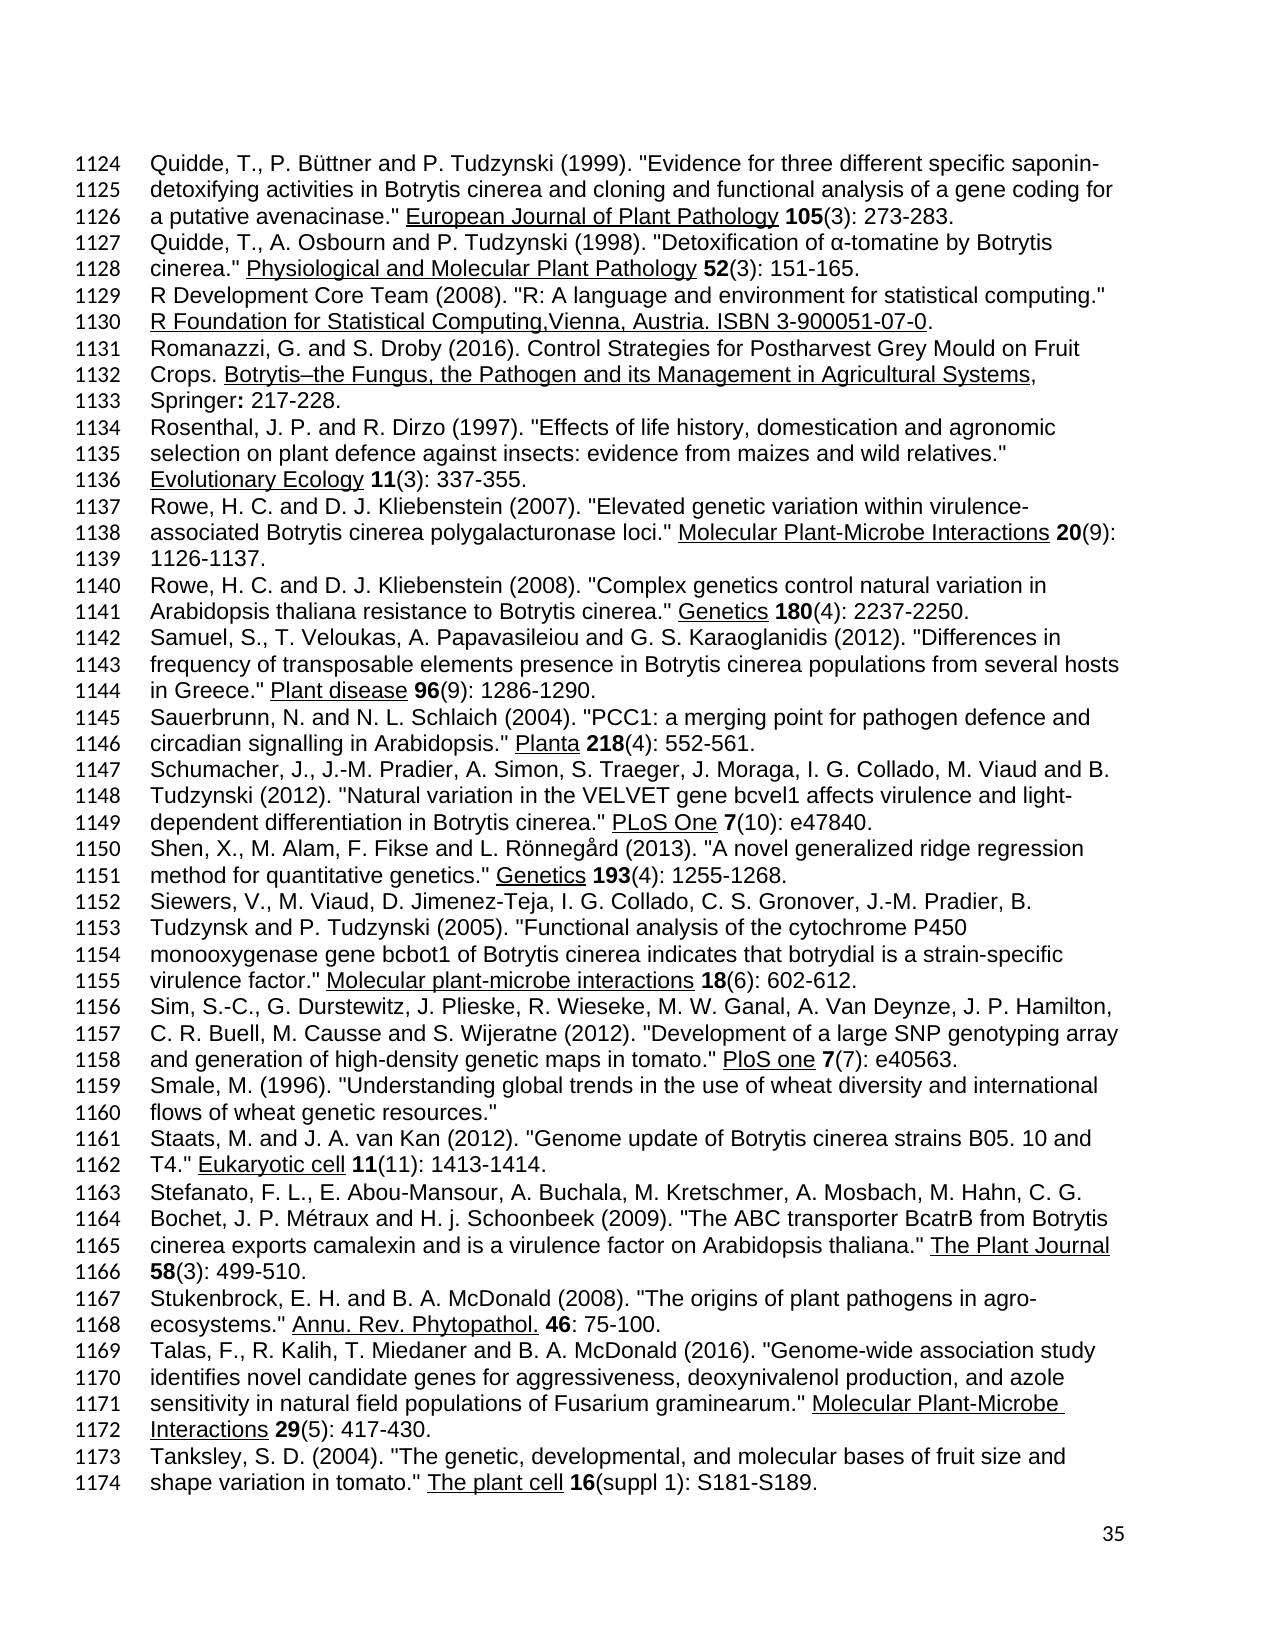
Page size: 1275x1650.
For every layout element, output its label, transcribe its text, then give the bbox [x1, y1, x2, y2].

text Shen, X., M. Alam, F. Fikse and L. Rönnegård (2013). "A novel generalized ridge regression method for quantitative genetics." Genetics 193(4): 1255-1268. [150, 835, 1125, 888]
text Rosenthal, J. P. and R. Dirzo (1997). "Effects of life history, domestication and agronomic selection on plant defence against insects: evidence from maizes and wild relatives." Evolutionary Ecology 11(3): 337-355. [150, 413, 1125, 493]
text Rowe, H. C. and D. J. Kliebenstein (2008). "Complex genetics control natural variation in Arabidopsis thaliana resistance to Botrytis cinerea." Genetics 180(4): 2237-2250. [150, 572, 1125, 624]
text Smale, M. (1996). "Understanding global trends in the use of wheat diversity and international flows of wheat genetic resources." [150, 1072, 1125, 1125]
text Rowe, H. C. and D. J. Kliebenstein (2007). "Elevated genetic variation within virulence-associated Botrytis cinerea polygalacturonase loci." Molecular Plant-Microbe Interactions 20(9): 1126-1137. [150, 493, 1125, 572]
text Sauerbrunn, N. and N. L. Schlaich (2004). "PCC1: a merging point for pathogen defence and circadian signalling in Arabidopsis." Planta 218(4): 552-561. [150, 703, 1125, 756]
text Stefanato, F. L., E. Abou‐Mansour, A. Buchala, M. Kretschmer, A. Mosbach, M. Hahn, C. G. Bochet, J. P. Métraux and H. j. Schoonbeek (2009). "The ABC transporter BcatrB from Botrytis cinerea exports camalexin and is a virulence factor on Arabidopsis thaliana." The Plant Journal 58(3): 499-510. [150, 1178, 1125, 1284]
text Quidde, T., P. Büttner and P. Tudzynski (1999). "Evidence for three different specific saponin-detoxifying activities in Botrytis cinerea and cloning and functional analysis of a gene coding for a putative avenacinase." European Journal of Plant Pathology 105(3): 273-283. [150, 150, 1125, 229]
text Siewers, V., M. Viaud, D. Jimenez-Teja, I. G. Collado, C. S. Gronover, J.-M. Pradier, B. Tudzynsk and P. Tudzynski (2005). "Functional analysis of the cytochrome P450 monooxygenase gene bcbot1 of Botrytis cinerea indicates that botrydial is a strain-specific virulence factor." Molecular plant-microbe interactions 18(6): 602-612. [150, 888, 1125, 993]
text Talas, F., R. Kalih, T. Miedaner and B. A. McDonald (2016). "Genome-wide association study identifies novel candidate genes for aggressiveness, deoxynivalenol production, and azole sensitivity in natural field populations of Fusarium graminearum." Molecular Plant-Microbe Interactions 29(5): 417-430. [150, 1337, 1125, 1443]
text R Development Core Team (2008). "R: A language and environment for statistical computing." R Foundation for Statistical Computing,Vienna, Austria. ISBN 3-900051-07-0. [150, 282, 1125, 334]
text Samuel, S., T. Veloukas, A. Papavasileiou and G. S. Karaoglanidis (2012). "Differences in frequency of transposable elements presence in Botrytis cinerea populations from several hosts in Greece." Plant disease 96(9): 1286-1290. [150, 624, 1125, 703]
text Tanksley, S. D. (2004). "The genetic, developmental, and molecular bases of fruit size and shape variation in tomato." The plant cell 16(suppl 1): S181-S189. [150, 1443, 1125, 1495]
text Romanazzi, G. and S. Droby (2016). Control Strategies for Postharvest Grey Mould on Fruit Crops. Botrytis–the Fungus, the Pathogen and its Management in Agricultural Systems, Springer: 217-228. [150, 334, 1125, 413]
text Quidde, T., A. Osbourn and P. Tudzynski (1998). "Detoxification of α-tomatine by Botrytis cinerea." Physiological and Molecular Plant Pathology 52(3): 151-165. [150, 229, 1125, 282]
text Schumacher, J., J.-M. Pradier, A. Simon, S. Traeger, J. Moraga, I. G. Collado, M. Viaud and B. Tudzynski (2012). "Natural variation in the VELVET gene bcvel1 affects virulence and light-dependent differentiation in Botrytis cinerea." PLoS One 7(10): e47840. [150, 756, 1125, 835]
text Staats, M. and J. A. van Kan (2012). "Genome update of Botrytis cinerea strains B05. 10 and T4." Eukaryotic cell 11(11): 1413-1414. [150, 1125, 1125, 1178]
text Sim, S.-C., G. Durstewitz, J. Plieske, R. Wieseke, M. W. Ganal, A. Van Deynze, J. P. Hamilton, C. R. Buell, M. Causse and S. Wijeratne (2012). "Development of a large SNP genotyping array and generation of high-density genetic maps in tomato." PloS one 7(7): e40563. [150, 993, 1125, 1072]
text Stukenbrock, E. H. and B. A. McDonald (2008). "The origins of plant pathogens in agro-ecosystems." Annu. Rev. Phytopathol. 46: 75-100. [150, 1284, 1125, 1337]
